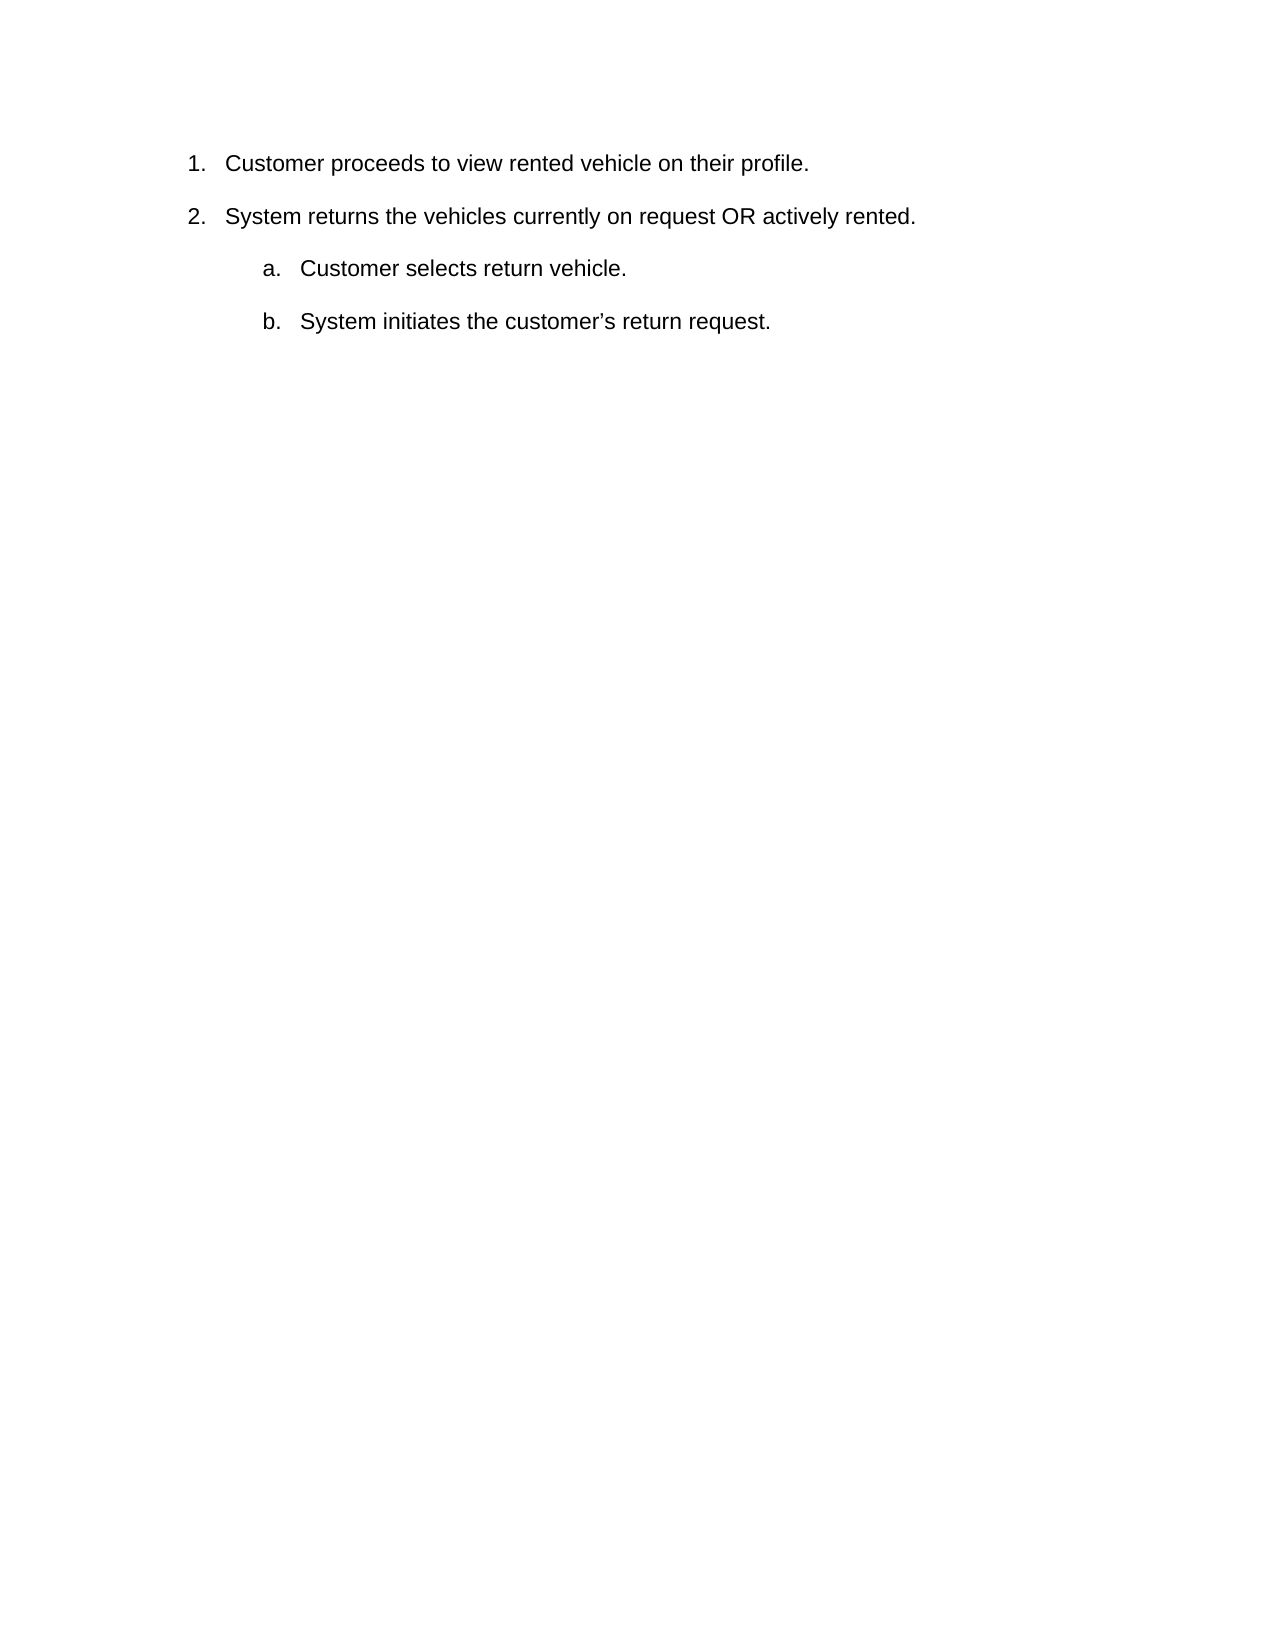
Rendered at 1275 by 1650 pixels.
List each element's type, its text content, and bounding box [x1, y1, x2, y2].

list System returns the vehicles currently on request OR actively rented. [187, 203, 1125, 229]
list Customer selects return vehicle. [262, 255, 1125, 282]
list System initiates the customer’s return request. [262, 308, 1125, 334]
list Customer proceeds to view rented vehicle on their profile. [187, 150, 1125, 176]
